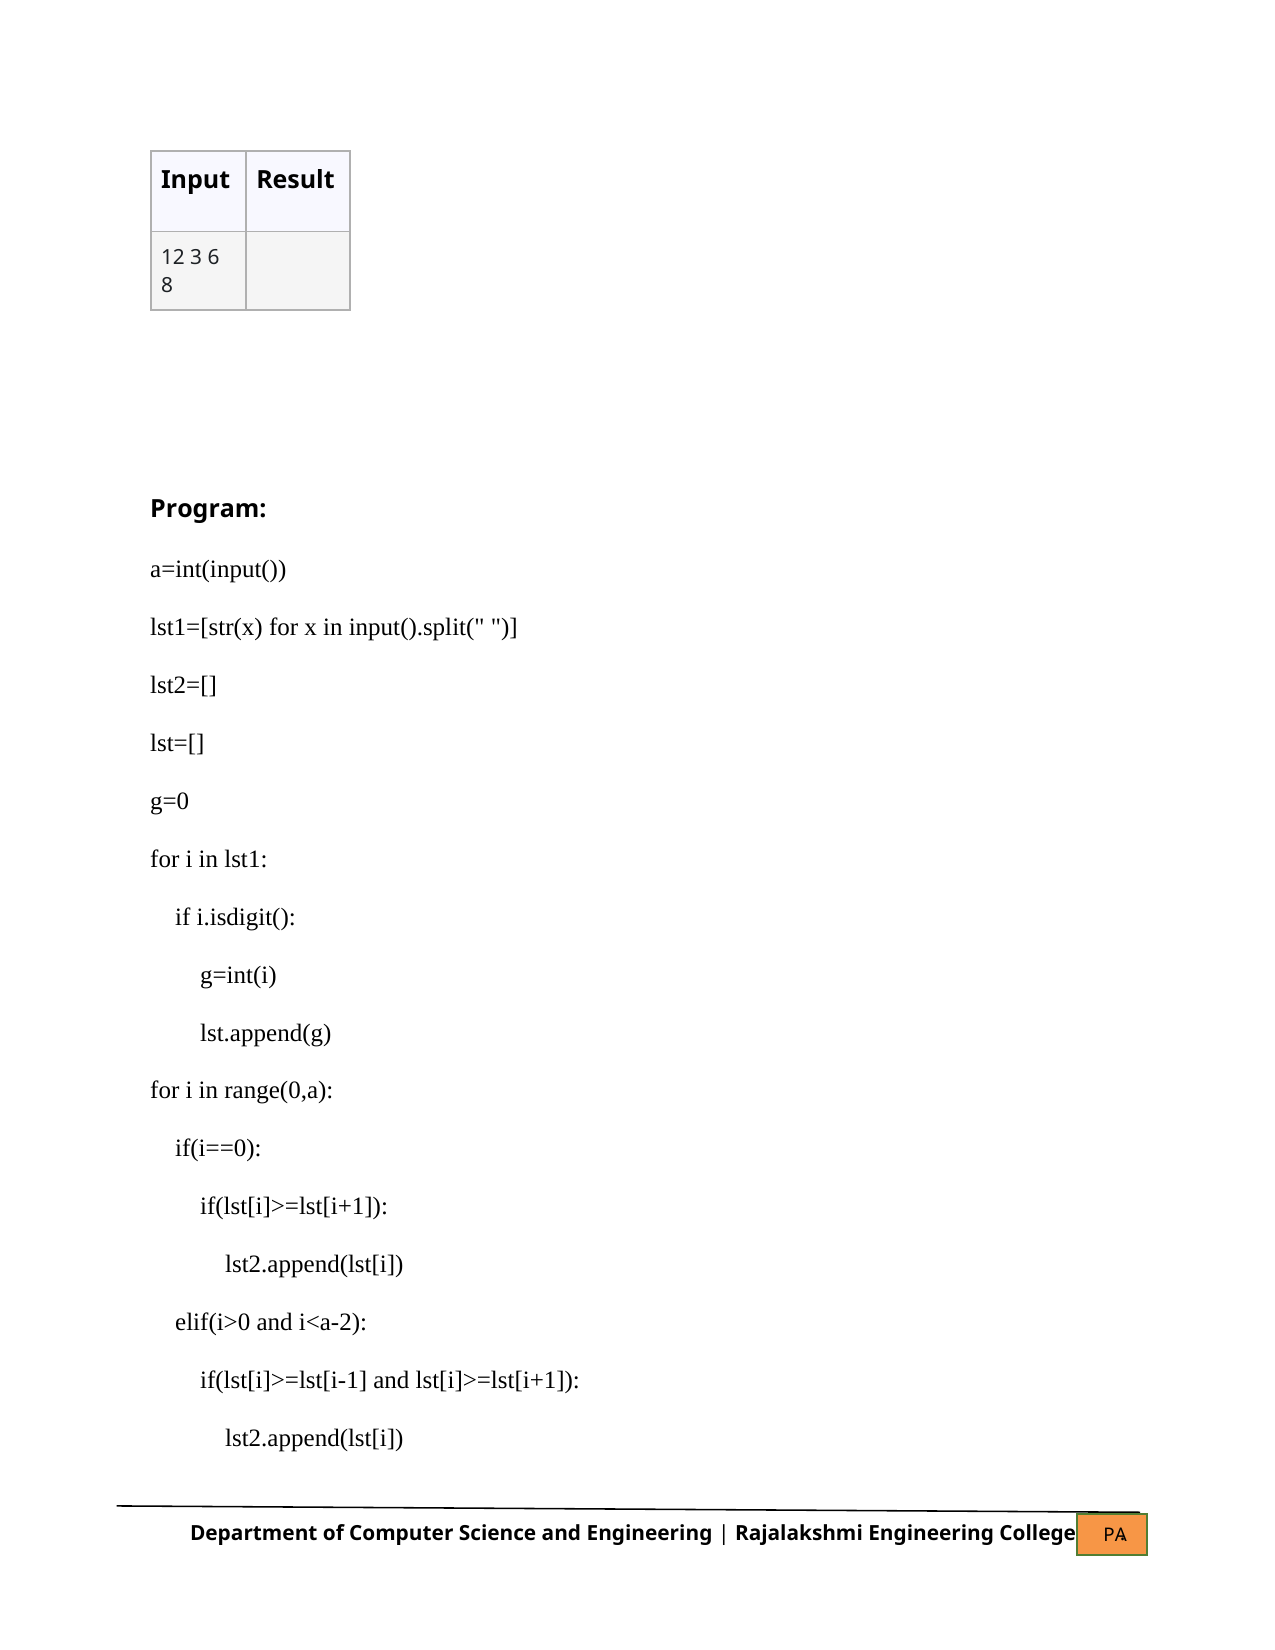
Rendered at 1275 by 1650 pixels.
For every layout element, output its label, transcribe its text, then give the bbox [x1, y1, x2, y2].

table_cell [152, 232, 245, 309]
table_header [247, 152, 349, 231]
text lst1=[str(x) for x in input().split(" ")] [150, 612, 1125, 641]
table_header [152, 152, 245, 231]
text elif(i>0 and i<a-2): [150, 1307, 1125, 1336]
text lst2.append(lst[i]) [150, 1249, 1125, 1278]
text for i in lst1: [150, 844, 1125, 873]
text if(lst[i]>=lst[i+1]): [150, 1191, 1125, 1220]
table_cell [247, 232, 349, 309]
text for i in range(0,a): [150, 1076, 1125, 1104]
text lst2=[] [150, 670, 1125, 699]
text g=int(i) [150, 960, 1125, 988]
text lst2.append(lst[i]) [150, 1423, 1125, 1452]
text if i.isdigit(): [150, 902, 1125, 931]
text if(lst[i]>=lst[i-1] and lst[i]>=lst[i+1]): [150, 1365, 1125, 1394]
text g=0 [150, 786, 1125, 815]
text lst=[] [150, 728, 1125, 757]
text Program: [150, 491, 1125, 525]
text lst.append(g) [150, 1018, 1125, 1046]
text if(i==0): [150, 1133, 1125, 1162]
text a=int(input()) [150, 554, 1125, 583]
